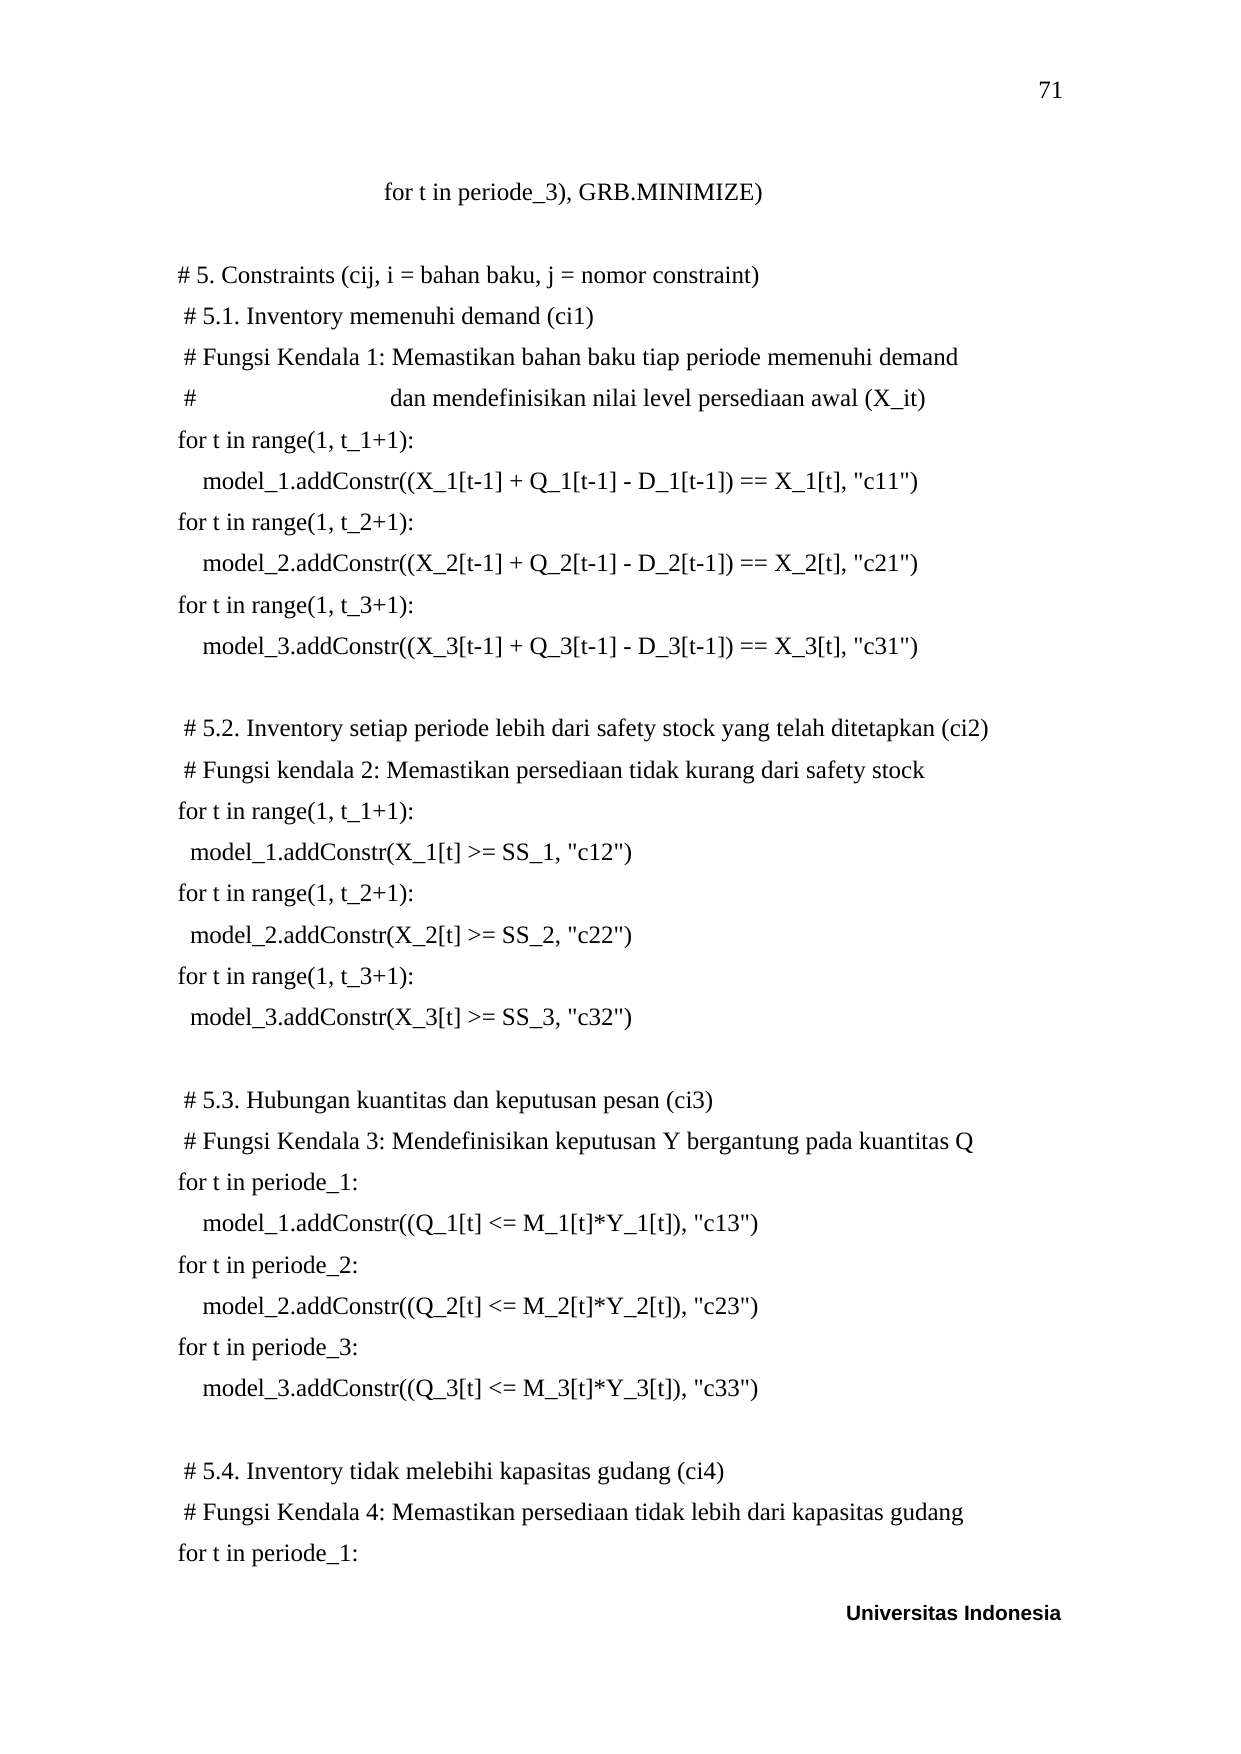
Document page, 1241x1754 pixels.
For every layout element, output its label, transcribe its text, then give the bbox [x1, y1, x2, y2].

text for t in range(1, t_1+1): [177, 425, 1063, 453]
text # 5.2. Inventory setiap periode lebih dari safety stock yang telah ditetapkan (ci2) [177, 713, 1063, 742]
text model_1.addConstr((X_1[t-1] + Q_1[t-1] - D_1[t-1]) == X_1[t], "c11") [177, 466, 1063, 495]
text # Fungsi Kendala 1: Memastikan bahan baku tiap periode memenuhi demand [177, 342, 1063, 371]
text # dan mendefinisikan nilai level persediaan awal (X_it) [177, 383, 1063, 412]
text for t in range(1, t_2+1): [177, 507, 1063, 536]
text for t in range(1, t_1+1): [177, 796, 1063, 825]
text model_2.addConstr((Q_2[t] <= M_2[t]*Y_2[t]), "c23") [177, 1291, 1063, 1320]
text # 5.1. Inventory memenuhi demand (ci1) [177, 301, 1063, 330]
text model_3.addConstr(X_3[t] >= SS_3, "c32") [177, 1002, 1063, 1031]
text for t in periode_3), GRB.MINIMIZE) [177, 177, 1063, 206]
text model_3.addConstr((Q_3[t] <= M_3[t]*Y_3[t]), "c33") [177, 1373, 1063, 1402]
text model_1.addConstr(X_1[t] >= SS_1, "c12") [177, 837, 1063, 866]
text for t in range(1, t_2+1): [177, 878, 1063, 907]
text model_3.addConstr((X_3[t-1] + Q_3[t-1] - D_3[t-1]) == X_3[t], "c31") [177, 631, 1063, 660]
text for t in periode_3: [177, 1332, 1063, 1361]
text for t in range(1, t_3+1): [177, 961, 1063, 990]
text for t in periode_1: [177, 1167, 1063, 1196]
text # 5. Constraints (cij, i = bahan baku, j = nomor constraint) [177, 260, 1063, 288]
text # Fungsi kendala 2: Memastikan persediaan tidak kurang dari safety stock [177, 755, 1063, 783]
text for t in periode_1: [177, 1538, 1063, 1567]
text # 5.4. Inventory tidak melebihi kapasitas gudang (ci4) [177, 1456, 1063, 1485]
text # 5.3. Hubungan kuantitas dan keputusan pesan (ci3) [177, 1085, 1063, 1113]
text # Fungsi Kendala 3: Mendefinisikan keputusan Y bergantung pada kuantitas Q [177, 1126, 1063, 1155]
text for t in range(1, t_3+1): [177, 590, 1063, 618]
text for t in periode_2: [177, 1250, 1063, 1278]
text # Fungsi Kendala 4: Memastikan persediaan tidak lebih dari kapasitas gudang [177, 1497, 1063, 1526]
text model_2.addConstr((X_2[t-1] + Q_2[t-1] - D_2[t-1]) == X_2[t], "c21") [177, 548, 1063, 577]
text model_1.addConstr((Q_1[t] <= M_1[t]*Y_1[t]), "c13") [177, 1208, 1063, 1237]
text model_2.addConstr(X_2[t] >= SS_2, "c22") [177, 920, 1063, 948]
